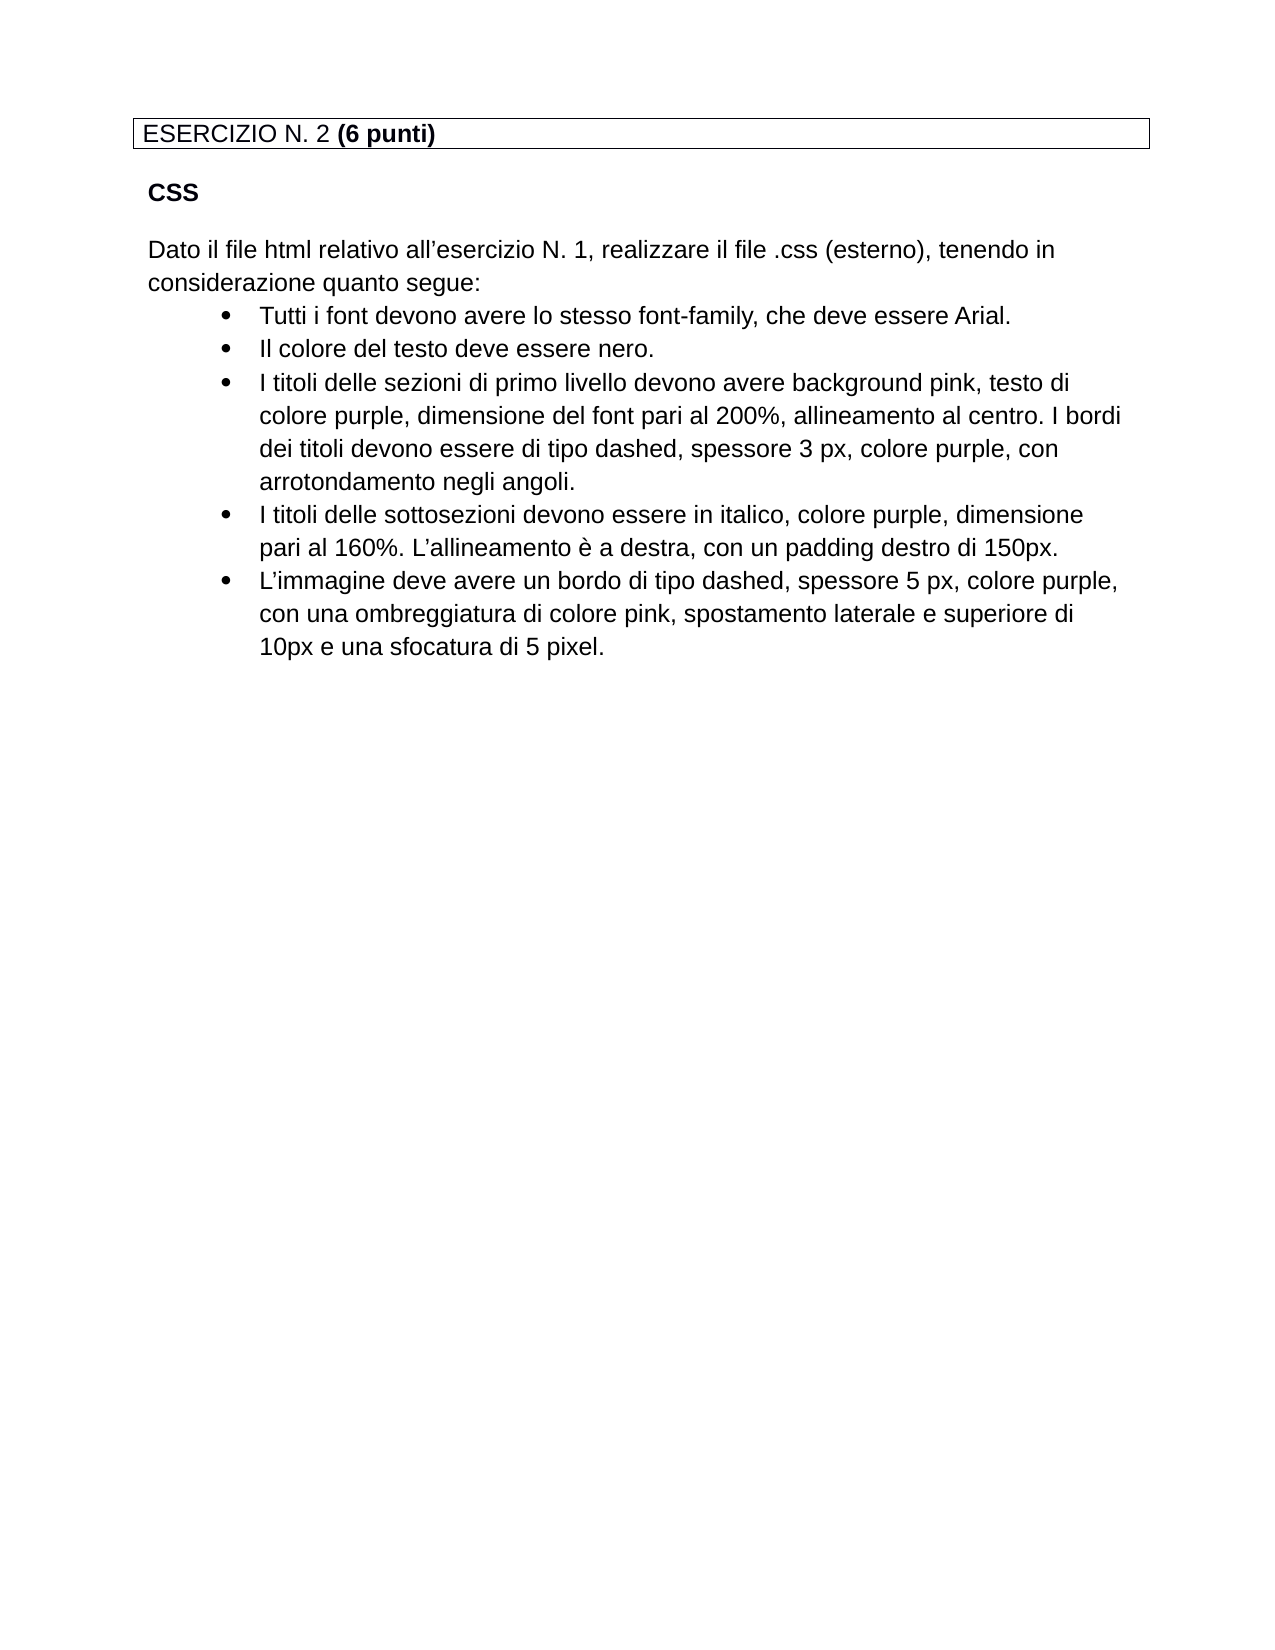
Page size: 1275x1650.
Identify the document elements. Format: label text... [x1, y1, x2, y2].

list I titoli delle sottosezioni devono essere in italico, colore purple, dimensione pari al 160%. L’allineamento è a destra, con un padding destro di 150px. [222, 500, 1127, 562]
list Il colore del testo deve essere nero. [222, 334, 1127, 363]
list L’immagine deve avere un bordo di tipo dashed, spessore 5 px, colore purple, con una ombreggiatura di colore pink, spostamento laterale e superiore di 10px e una sfocatura di 5 pixel. [222, 566, 1127, 661]
text Dato il file html relativo all’esercizio N. 1, realizzare il file .css (esterno), tenendo in considerazione quanto segue: [148, 235, 1127, 297]
table_header ESERCIZIO N. 2 (6 punti) [134, 119, 1149, 148]
text CSS [148, 178, 1127, 206]
list I titoli delle sezioni di primo livello devono avere background pink, testo di colore purple, dimensione del font pari al 200%, allineamento al centro. I bordi dei titoli devono essere di tipo dashed, spessore 3 px, colore purple, con arrotondamento negli angoli. [222, 367, 1127, 495]
list Tutti i font devono avere lo stesso font-family, che deve essere Arial. [222, 301, 1127, 330]
